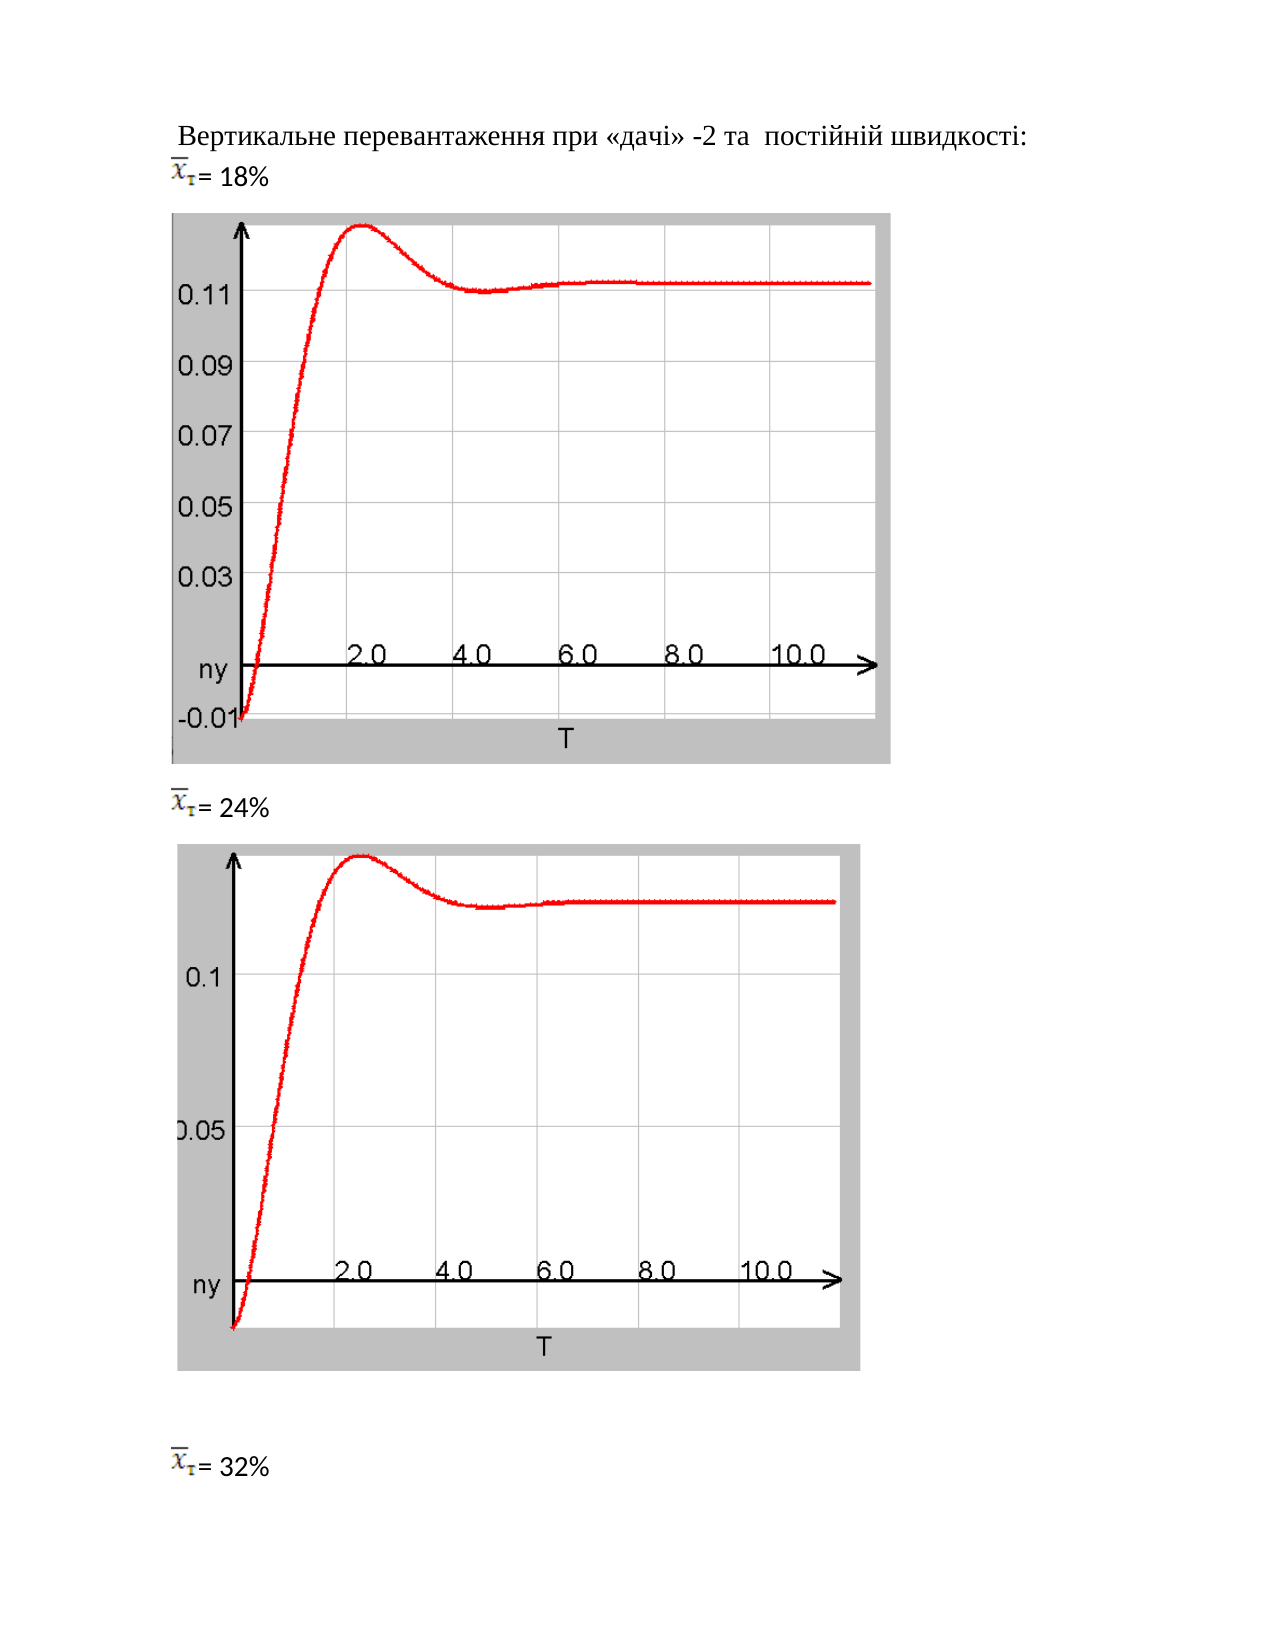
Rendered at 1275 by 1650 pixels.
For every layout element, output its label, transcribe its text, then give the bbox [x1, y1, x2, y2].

picture [171, 213, 891, 764]
text Вертикальне перевантаження при «дачі» -2 та постійній швидкості: [177, 118, 1186, 152]
picture [171, 151, 198, 187]
text = 32% [171, 1442, 1192, 1484]
picture [171, 782, 198, 818]
text = 24% [171, 783, 1192, 825]
text = 18% [171, 152, 1192, 194]
picture [177, 844, 861, 1371]
picture [171, 1441, 198, 1477]
